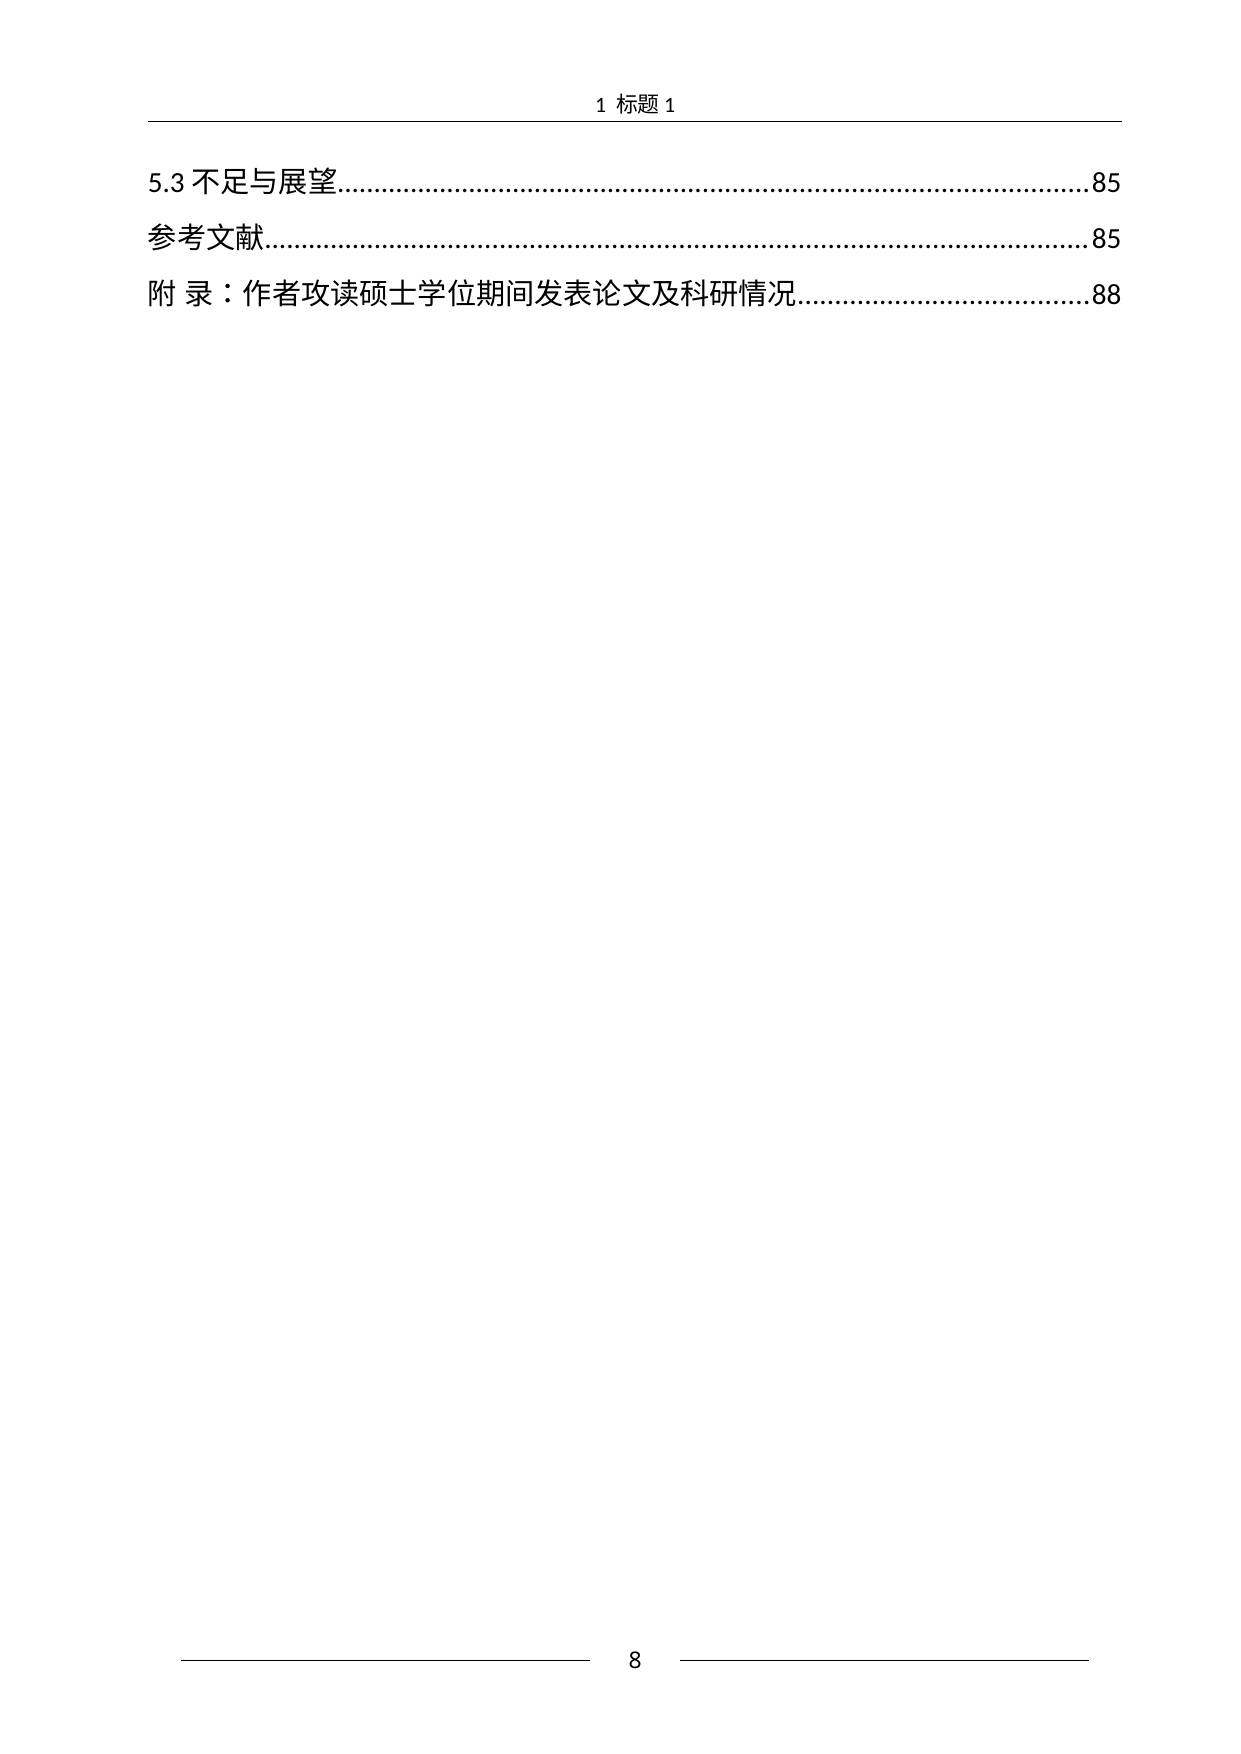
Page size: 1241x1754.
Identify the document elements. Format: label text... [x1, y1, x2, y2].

text 附 录：作者攻读硕士学位期间发表论文及科研情况 88 [148, 269, 1122, 313]
text 参考文献 85 [148, 213, 1122, 257]
text 5.3 不足与展望 85 [148, 161, 1122, 201]
